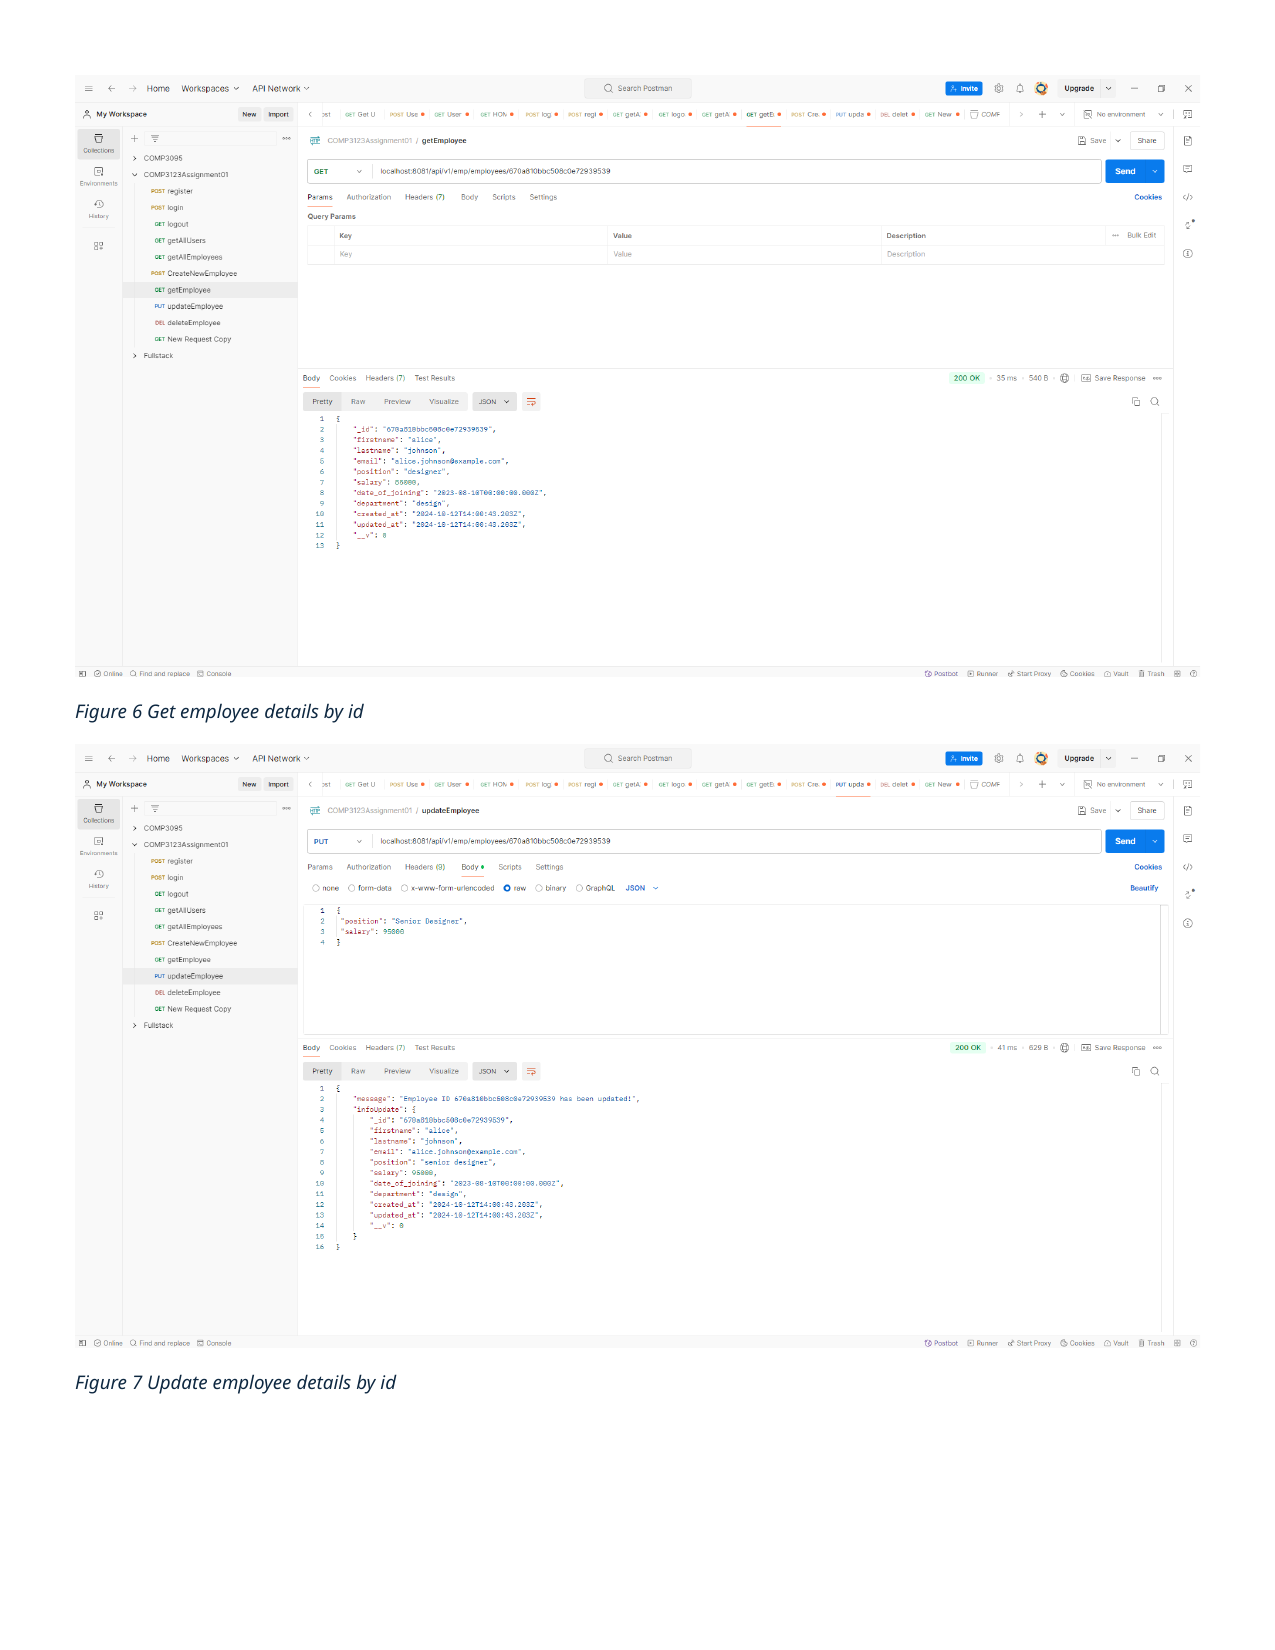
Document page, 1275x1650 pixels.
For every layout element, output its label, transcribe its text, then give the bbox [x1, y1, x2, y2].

picture [75, 75, 1200, 677]
picture [75, 744, 1200, 1348]
